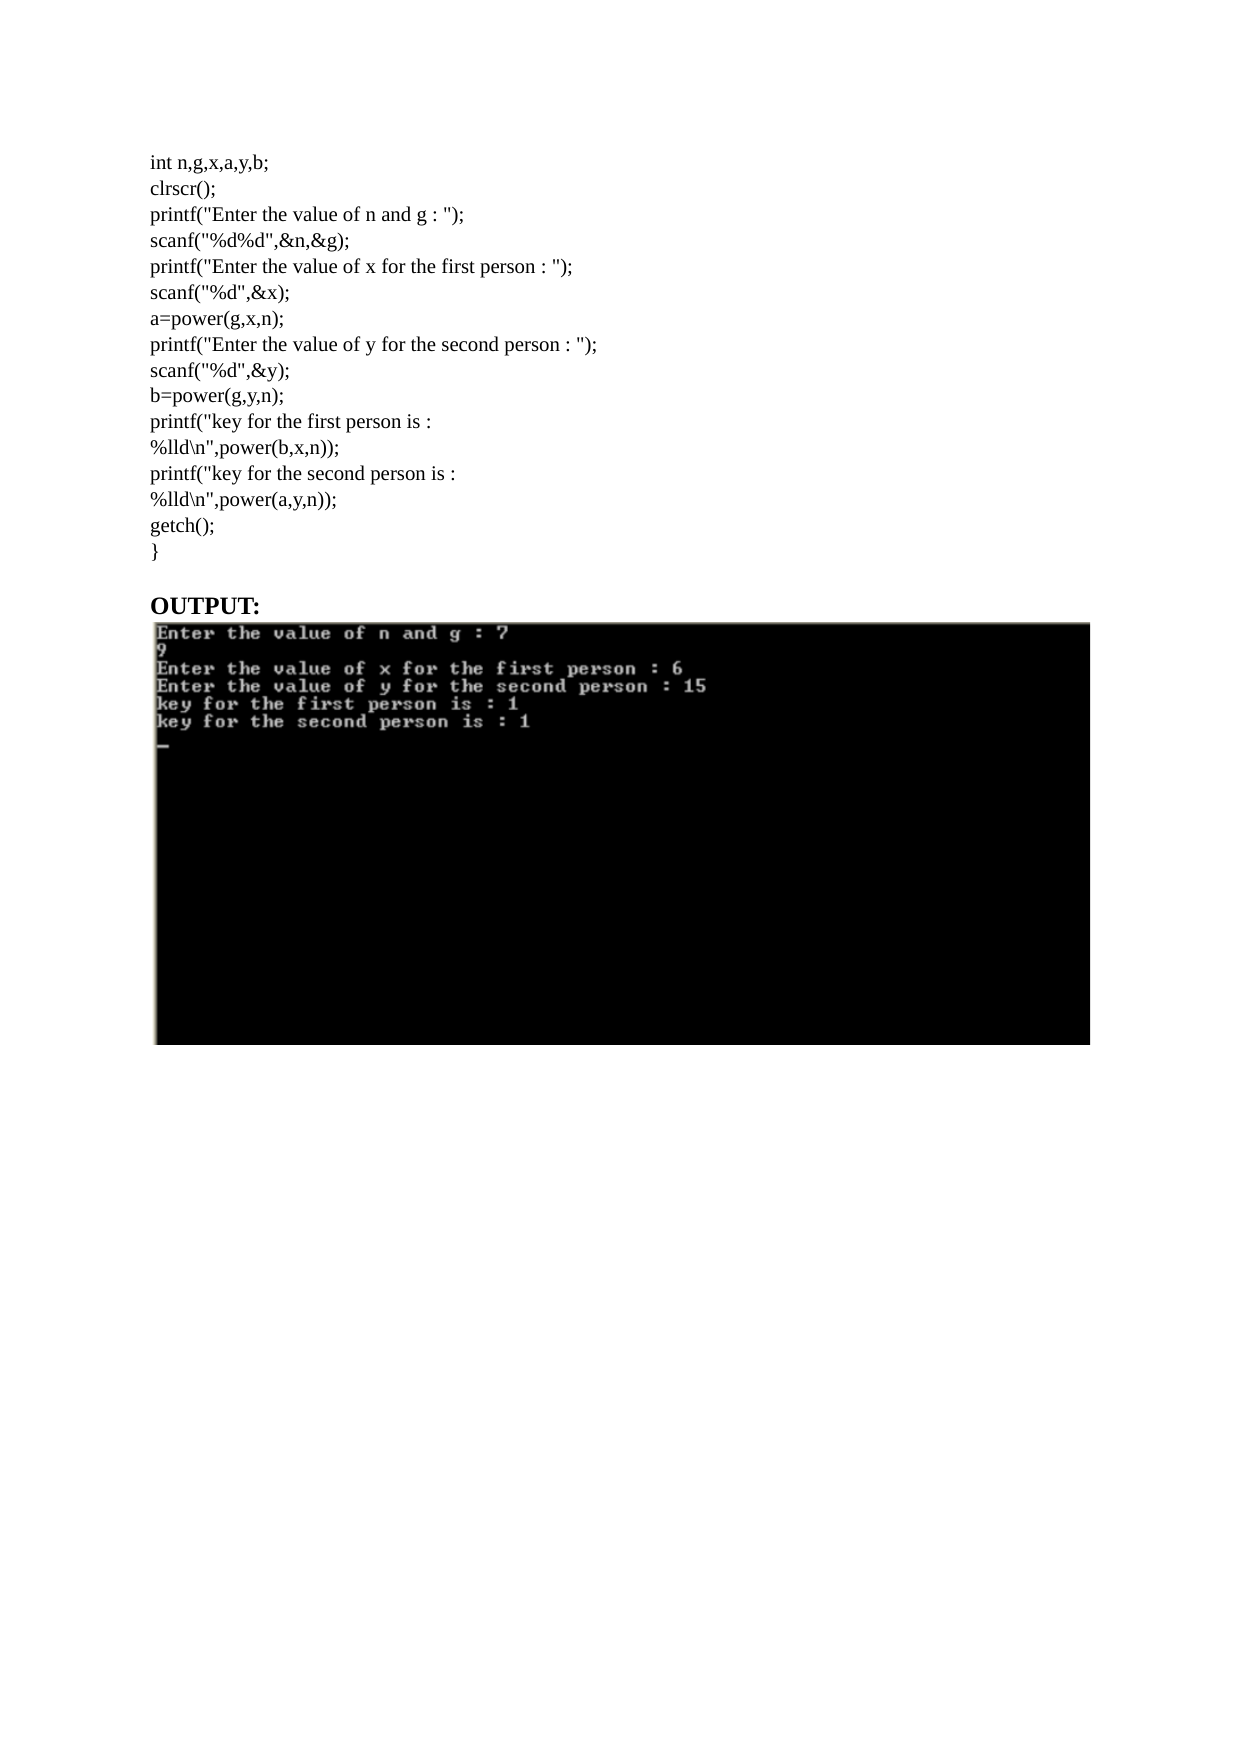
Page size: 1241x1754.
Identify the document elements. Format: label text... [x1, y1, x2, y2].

text scanf("%d",&y); [150, 357, 1090, 382]
text printf("Enter the value of y for the second person : "); [150, 332, 1090, 356]
text %lld\n",power(a,y,n)); [150, 487, 1090, 511]
text printf("Enter the value of n and g : "); [150, 202, 1090, 226]
text scanf("%d%d",&n,&g); [150, 228, 1090, 252]
text scanf("%d",&x); [150, 280, 1090, 304]
text b=power(g,y,n); [150, 383, 1090, 407]
text getch(); [150, 513, 1090, 537]
text printf("key for the first person is : [150, 409, 1090, 433]
picture [150, 622, 1091, 1045]
text a=power(g,x,n); [150, 306, 1090, 330]
text clrscr(); [150, 176, 1090, 200]
text int n,g,x,a,y,b; [150, 150, 1090, 174]
text } [150, 539, 1090, 563]
text OUTPUT: [150, 591, 1090, 620]
text printf("Enter the value of x for the first person : "); [150, 254, 1090, 278]
text %lld\n",power(b,x,n)); [150, 435, 1090, 459]
text printf("key for the second person is : [150, 461, 1090, 485]
